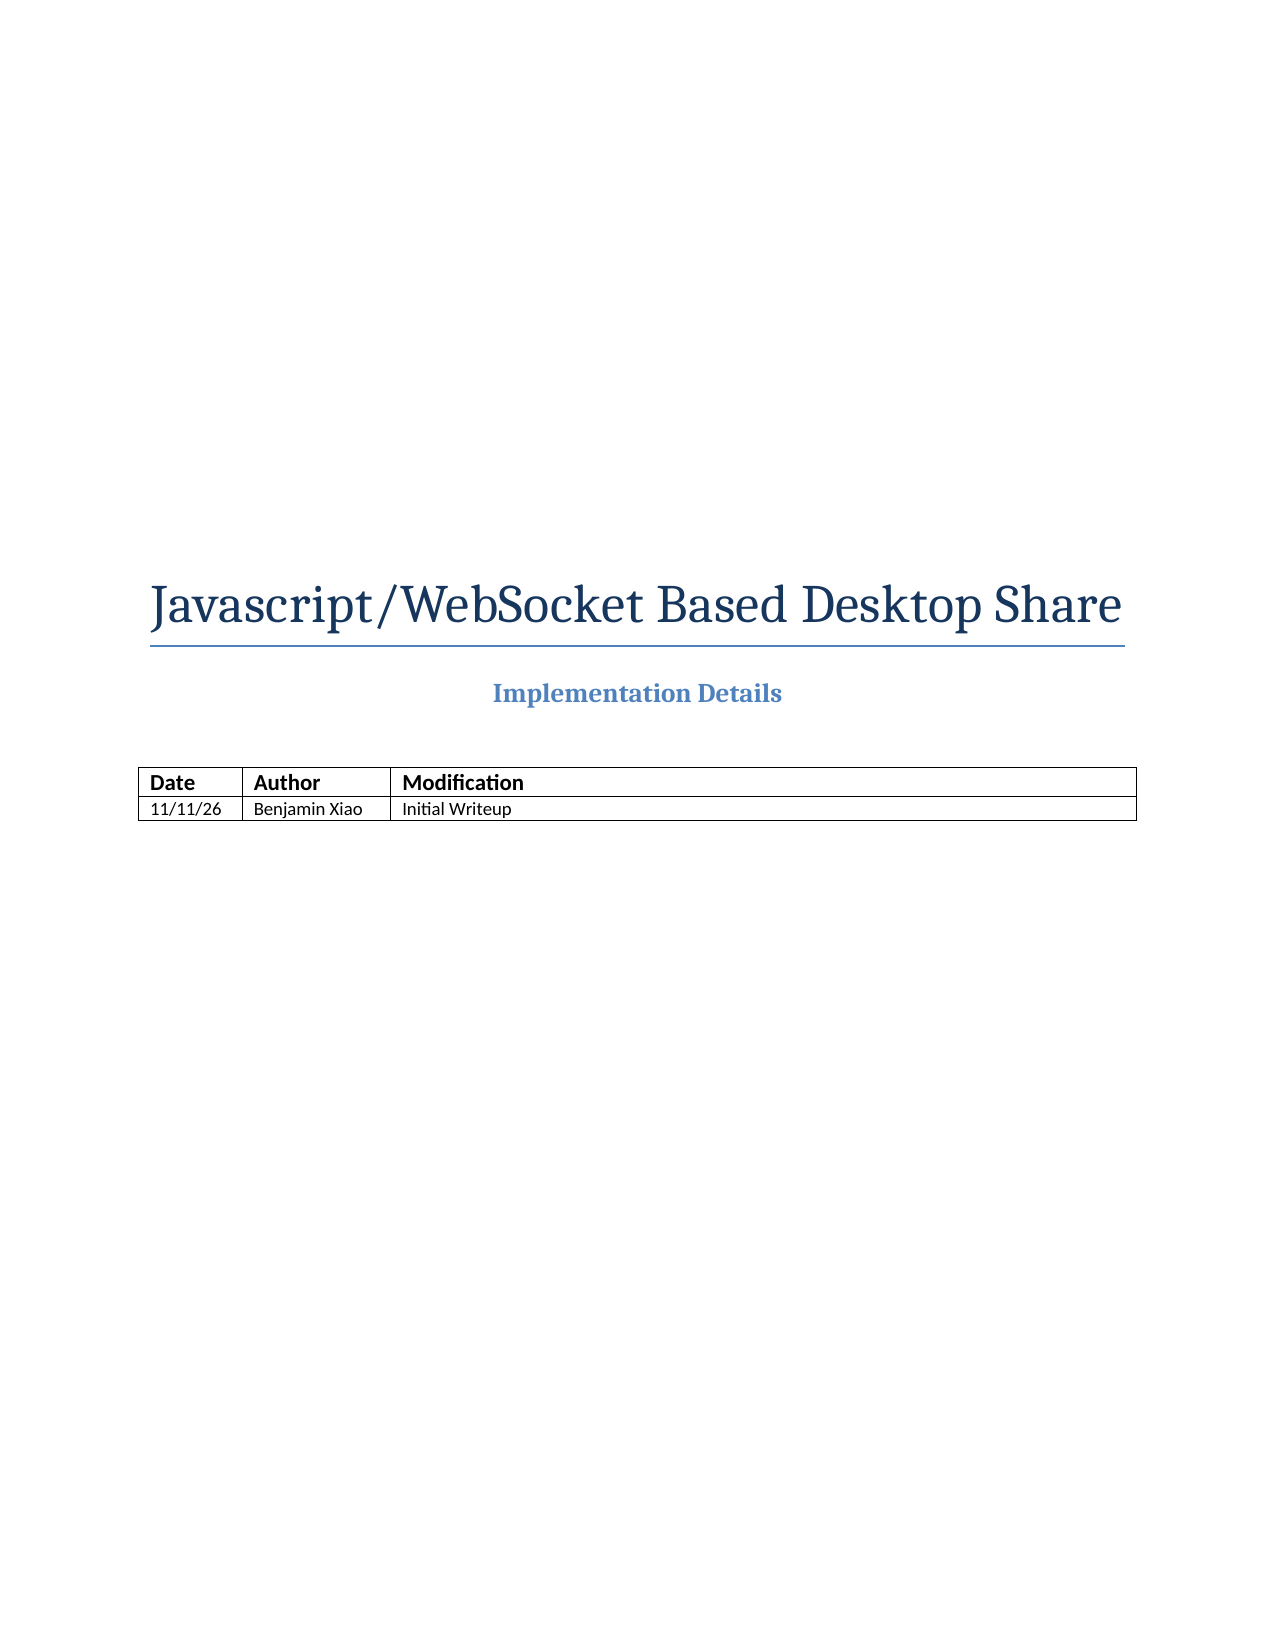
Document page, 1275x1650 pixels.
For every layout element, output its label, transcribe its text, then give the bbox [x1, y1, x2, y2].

table_header Date [139, 768, 242, 796]
table_cell Benjamin Xiao [243, 797, 390, 820]
table_cell 8/29/2012 [139, 797, 242, 820]
table_header Author [243, 768, 390, 796]
table_header Modification [391, 768, 1136, 796]
table_cell Initial Writeup [391, 797, 1136, 820]
title Javascript/WebSocket Based Desktop Share [150, 574, 1125, 645]
subtitle Implementation Details [150, 678, 1125, 709]
